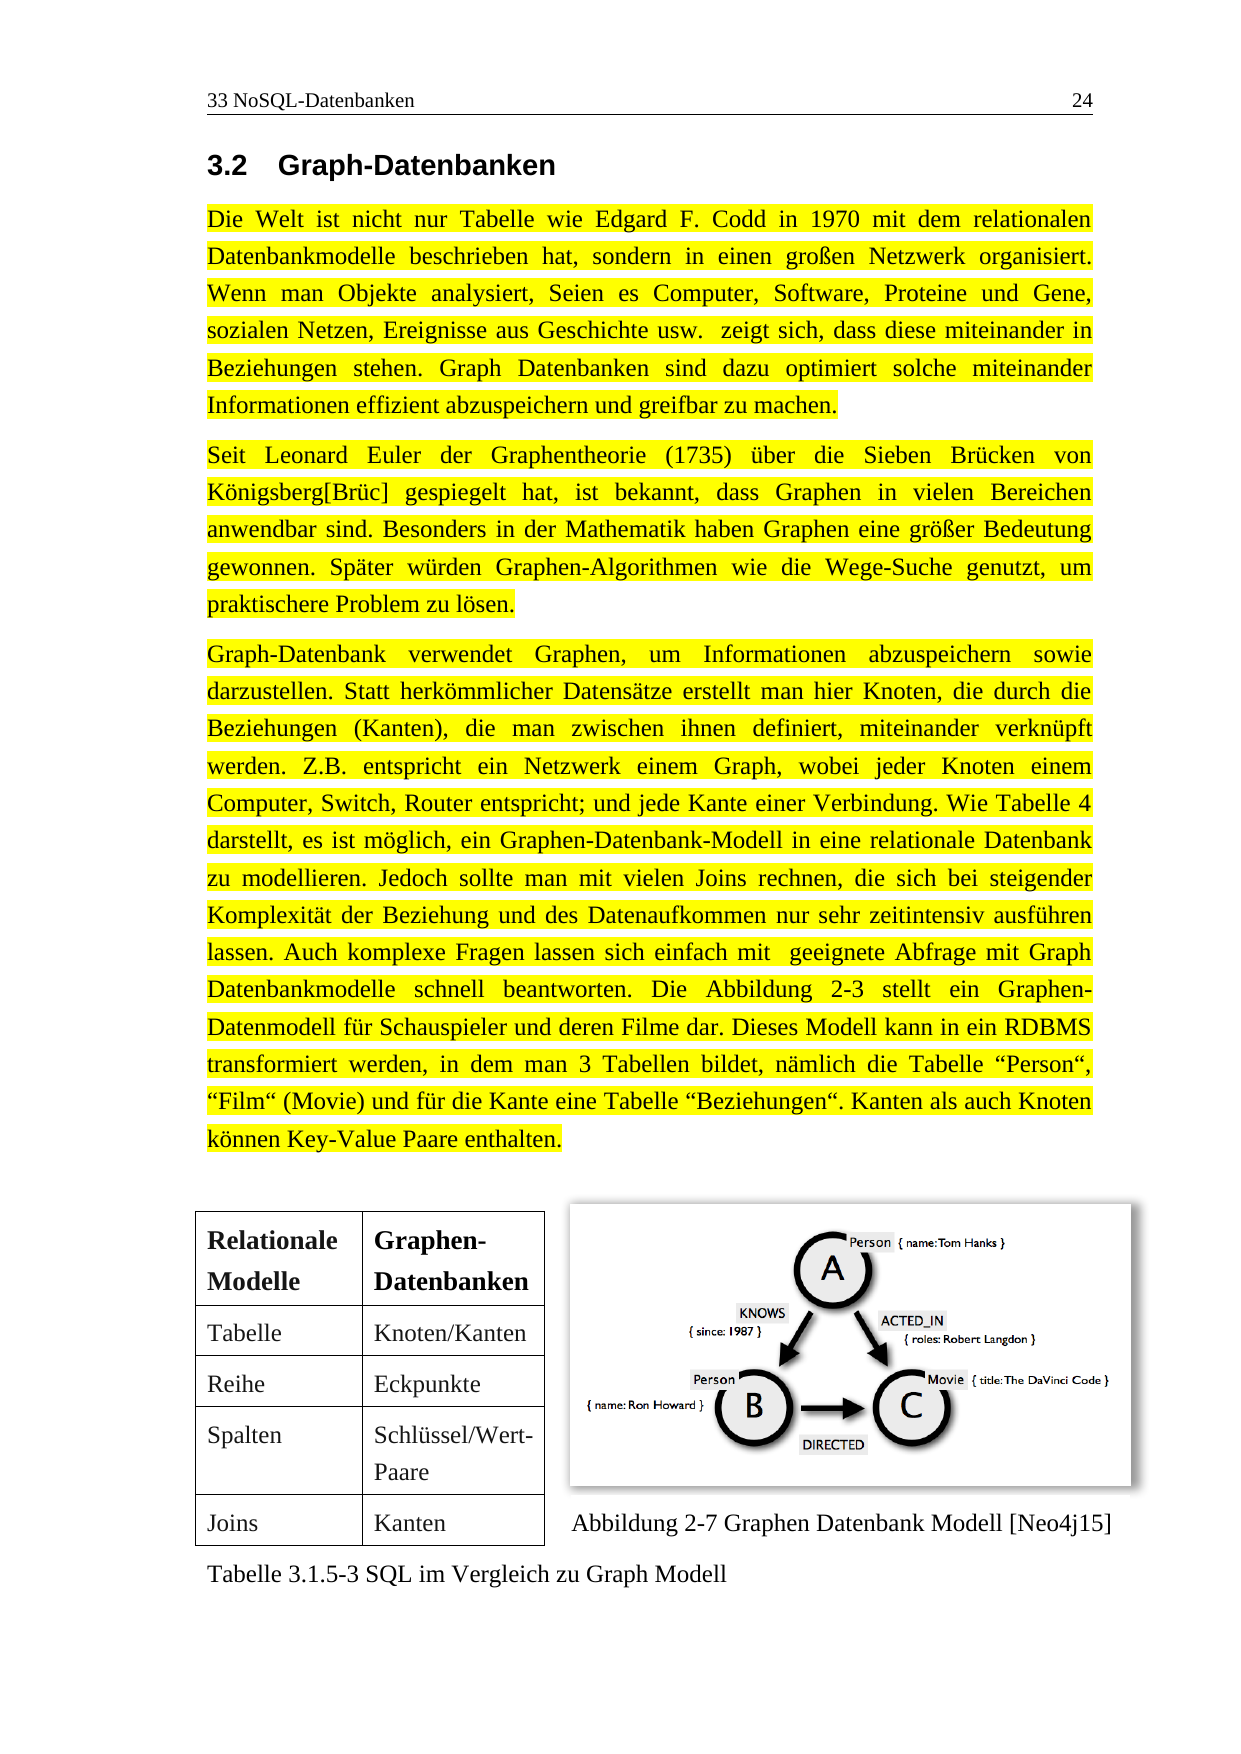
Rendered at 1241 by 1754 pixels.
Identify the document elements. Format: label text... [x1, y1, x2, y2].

table_cell Knoten/Kanten [363, 1306, 544, 1355]
table_cell Eckpunkte [363, 1356, 544, 1406]
table_cell Joins [196, 1495, 362, 1545]
table_header Graphen-Datenbanken [363, 1212, 544, 1304]
table_cell Reihe [196, 1356, 362, 1406]
table_cell Schlüssel/Wert-Paare [363, 1407, 544, 1494]
picture [570, 1204, 1131, 1486]
table_cell Spalten [196, 1407, 362, 1494]
table_cell Tabelle [196, 1306, 362, 1355]
table_header Relationale Modelle [196, 1212, 362, 1304]
subtitle Graph-Datenbanken [207, 148, 1093, 181]
table_cell Kanten [363, 1495, 544, 1545]
text Seit Leonard Euler der Graphentheorie (1735) über die Sieben Brücken von Königsberg[Brüc] gespiegelt hat, ist bekannt, dass Graphen in vielen Bereichen anwendbar sind. Besonders in der Mathematik haben Graphen eine größer Bedeutung gewonnen. Später würden Graphen-Algorithmen wie die Wege-Suche genutzt, um praktischere Problem zu lösen. [207, 581, 1093, 618]
text Die Welt ist nicht nur Tabelle wie Edgard F. Codd in 1970 mit dem relationalen Datenbankmodelle beschrieben hat, sondern in einen großen Netzwerk organisiert. Wenn man Objekte analysiert, Seien es Computer, Software, Proteine und Gene, sozialen Netzen, Ereignisse aus Geschichte usw. zeigt sich, dass diese miteinander in Beziehungen stehen. Graph Datenbanken sind dazu optimiert solche miteinander Informationen effizient abzuspeichern und greifbar zu machen. [207, 382, 1093, 419]
